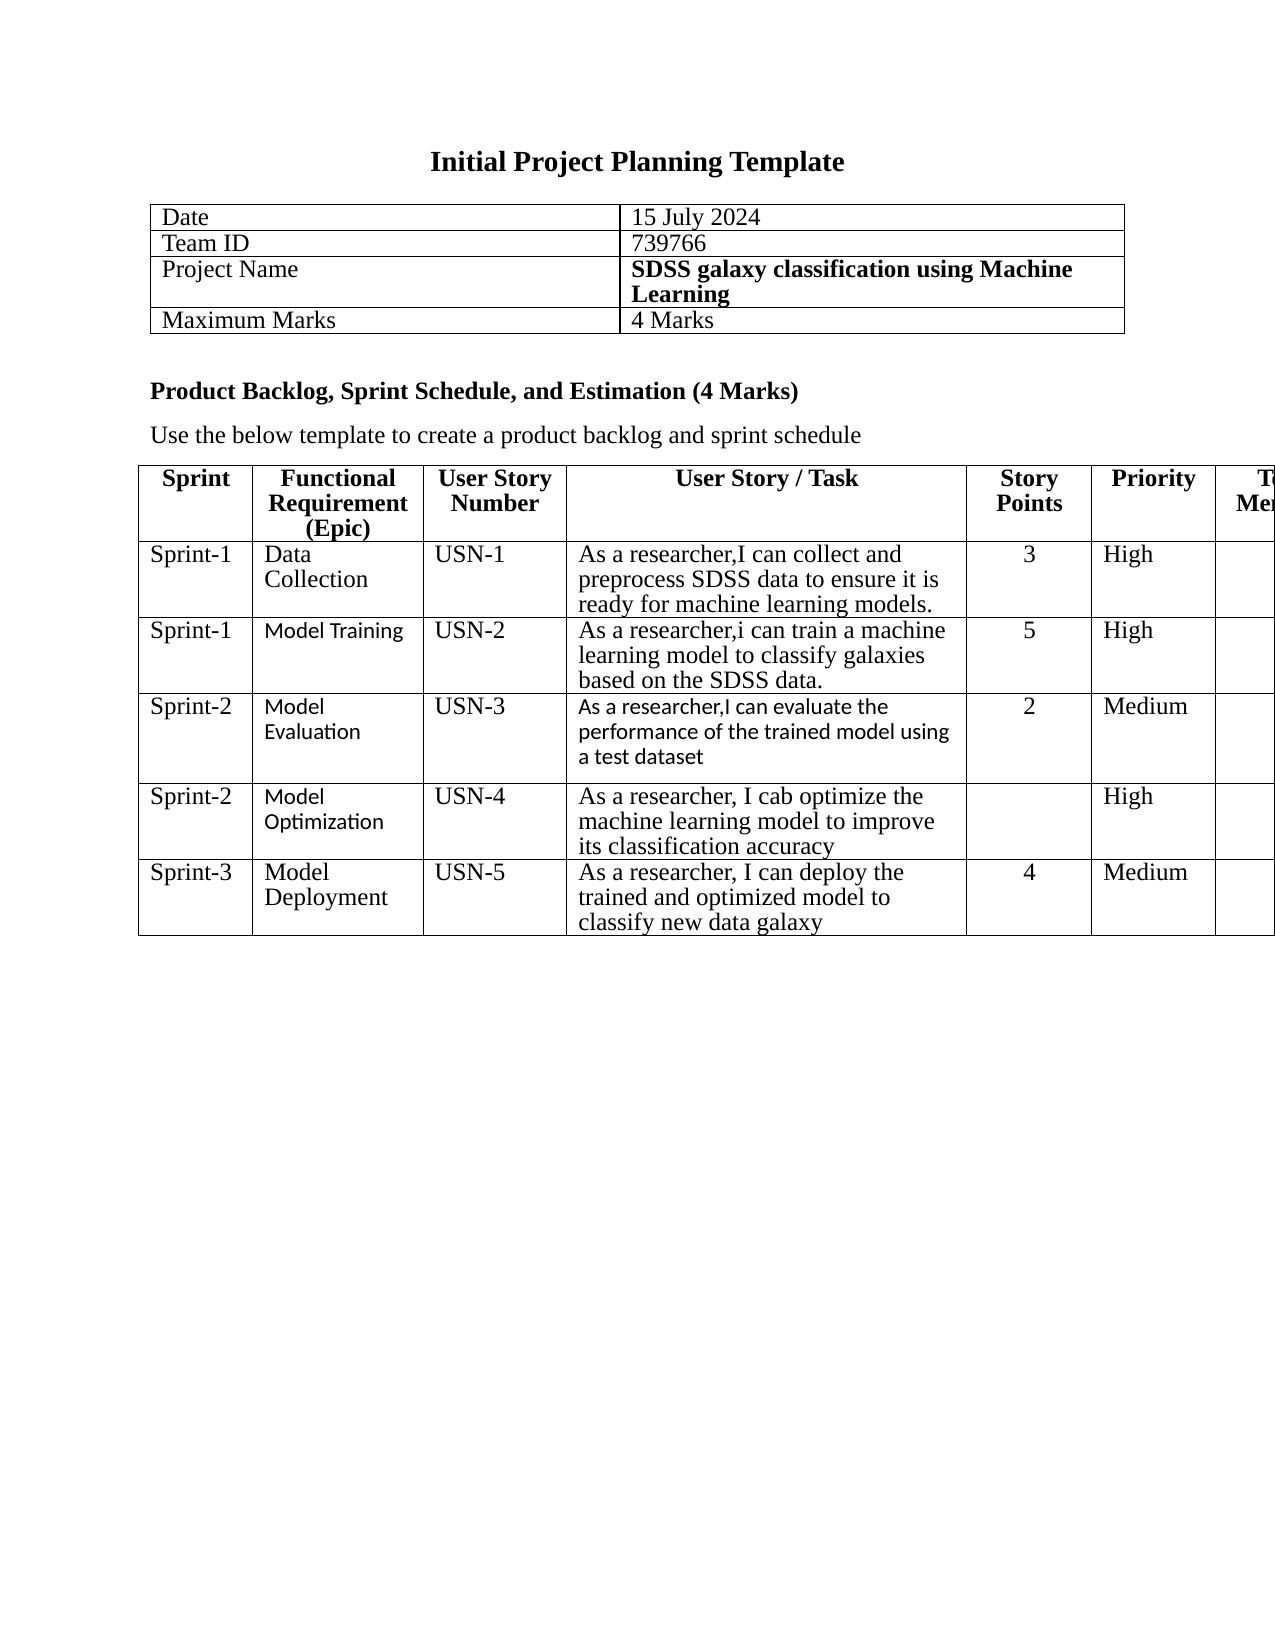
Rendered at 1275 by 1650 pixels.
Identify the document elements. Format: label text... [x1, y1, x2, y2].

table_cell 2 [967, 694, 1091, 783]
table_cell As a researcher,i can train a machine learning model to classify galaxies based on the SDSS data. [567, 618, 966, 693]
table_cell [1216, 860, 1274, 935]
table_header Sprint [139, 466, 252, 541]
text Use the below template to create a product backlog and sprint schedule [150, 421, 1125, 448]
table_cell As a researcher,I can evaluate the performance of the trained model using a test dataset [567, 694, 966, 783]
text Product Backlog, Sprint Schedule, and Estimation (4 Marks) [150, 378, 1125, 405]
table_header User Story Number [424, 466, 566, 541]
table_cell Model Deployment [253, 860, 423, 935]
table_cell [1216, 542, 1274, 617]
table_cell USN-2 [424, 618, 566, 693]
table_cell Sprint-3 [139, 860, 252, 935]
table_header Team Members [1216, 466, 1274, 541]
text Initial Project Planning Template [150, 150, 1125, 177]
table_cell Model Optimization [253, 784, 423, 859]
table_cell Sprint-1 [139, 542, 252, 617]
table_cell [967, 784, 1091, 859]
table_cell USN-3 [424, 694, 566, 783]
table_cell Data Collection [253, 542, 423, 617]
table_cell SDSS galaxy classification using Machine Learning [621, 257, 1124, 307]
table_cell High [1092, 542, 1215, 617]
table_cell High [1092, 784, 1215, 859]
table_cell [1216, 784, 1274, 859]
table_cell Sprint-2 [139, 694, 252, 783]
table_header Priority [1092, 466, 1215, 541]
table_cell 739766 [621, 231, 1124, 256]
table_header Functional Requirement (Epic) [253, 466, 423, 541]
table_cell Model Evaluation [253, 694, 423, 783]
table_cell [1216, 694, 1274, 783]
table_cell 3 [967, 542, 1091, 617]
table_header User Story / Task [567, 466, 966, 541]
table_cell [1216, 618, 1274, 693]
table_cell 4 Marks [621, 308, 1124, 333]
table_cell As a researcher, I cab optimize the machine learning model to improve its classification accuracy [567, 784, 966, 859]
table_cell Sprint-2 [139, 784, 252, 859]
table_header Story Points [967, 466, 1091, 541]
table_cell Maximum Marks [151, 308, 619, 333]
table_cell As a researcher, I can deploy the trained and optimized model to classify new data galaxy [567, 860, 966, 935]
table_header Date [151, 205, 619, 230]
table_cell As a researcher,I can collect and preprocess SDSS data to ensure it is ready for machine learning models. [567, 542, 966, 617]
table_cell Project Name [151, 257, 619, 307]
table_cell Sprint-1 [139, 618, 252, 693]
table_cell USN-1 [424, 542, 566, 617]
table_cell Medium [1092, 860, 1215, 935]
table_cell Medium [1092, 694, 1215, 783]
table_cell 5 [967, 618, 1091, 693]
table_header 15 July 2024 [621, 205, 1124, 230]
table_cell 4 [967, 860, 1091, 935]
table_cell High [1092, 618, 1215, 693]
table_cell USN-5 [424, 860, 566, 935]
table_cell USN-4 [424, 784, 566, 859]
table_cell Team ID [151, 231, 619, 256]
table_cell Model Training [253, 618, 423, 693]
